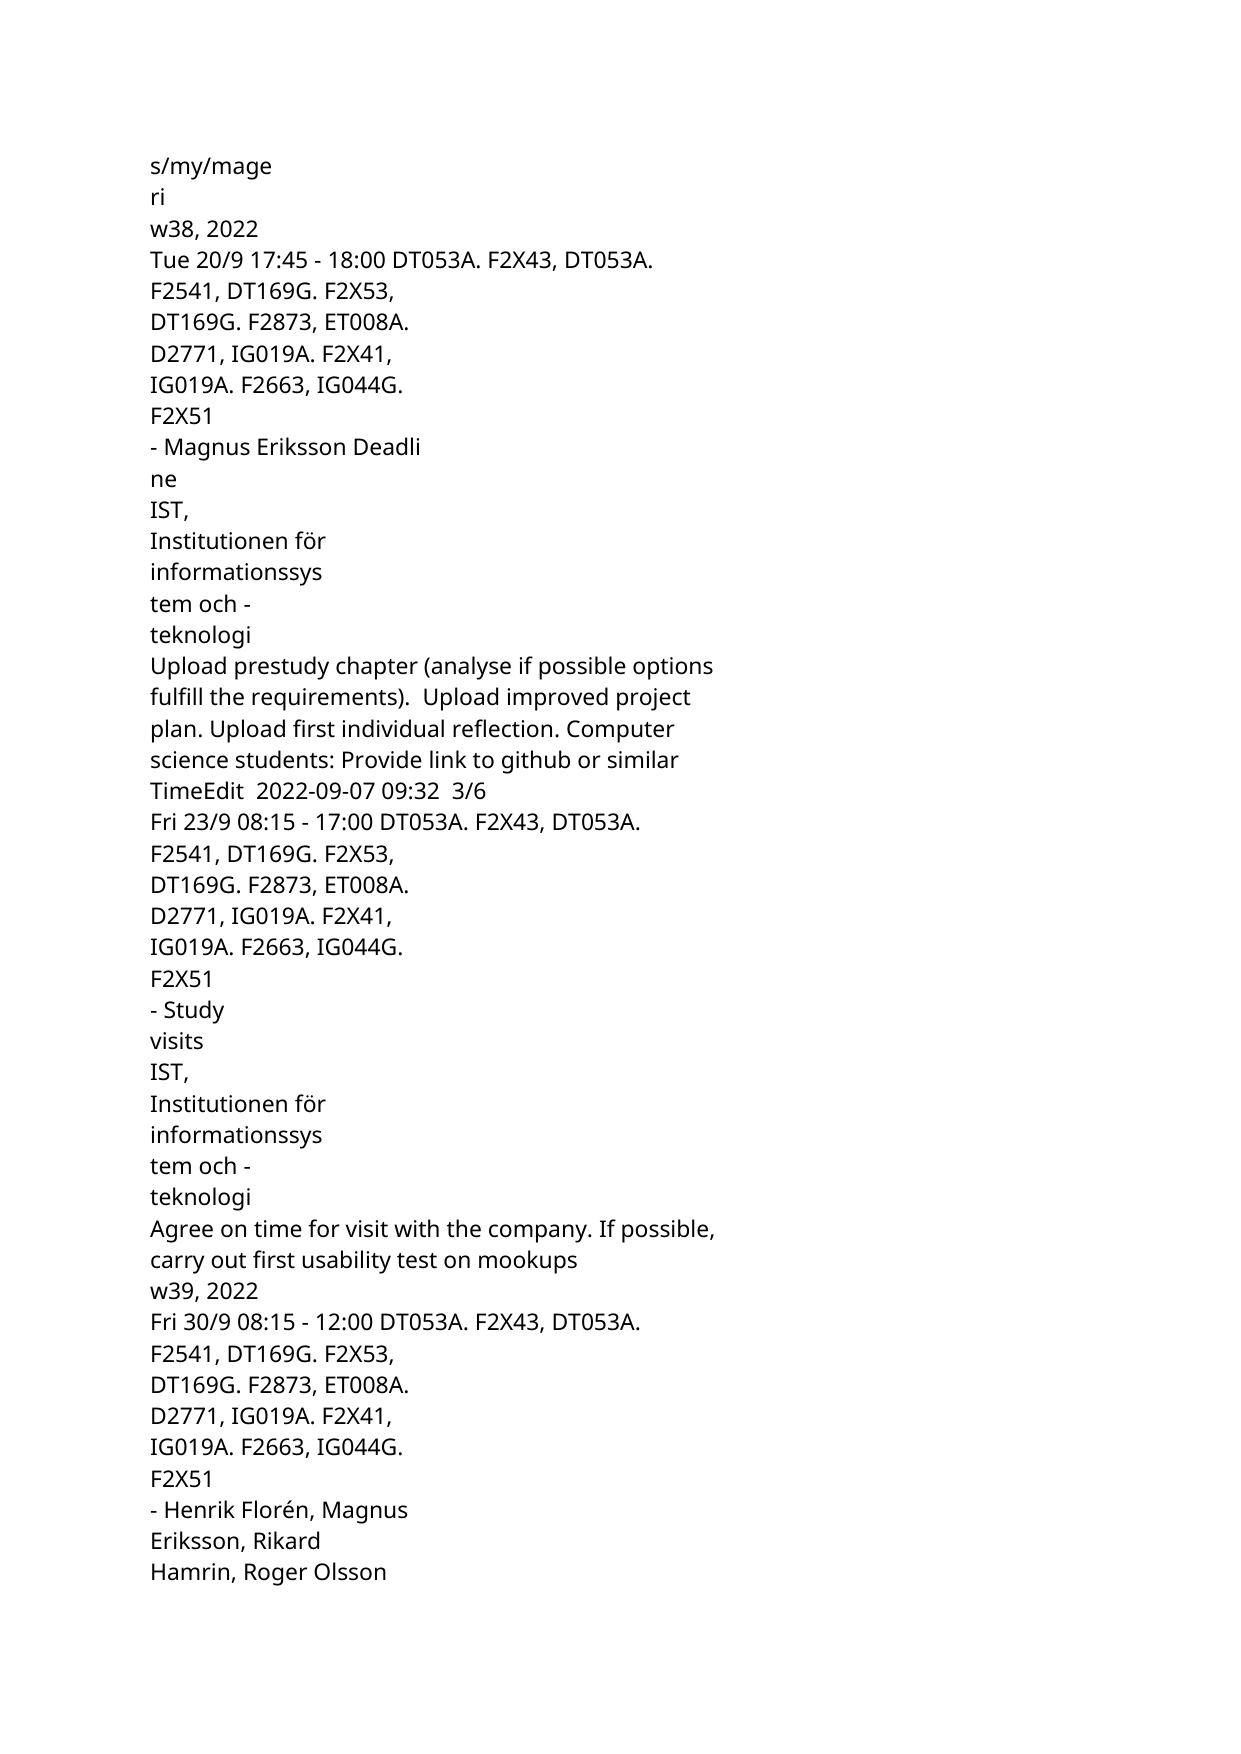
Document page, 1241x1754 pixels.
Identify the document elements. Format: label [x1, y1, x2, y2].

text [150, 150, 1090, 1587]
